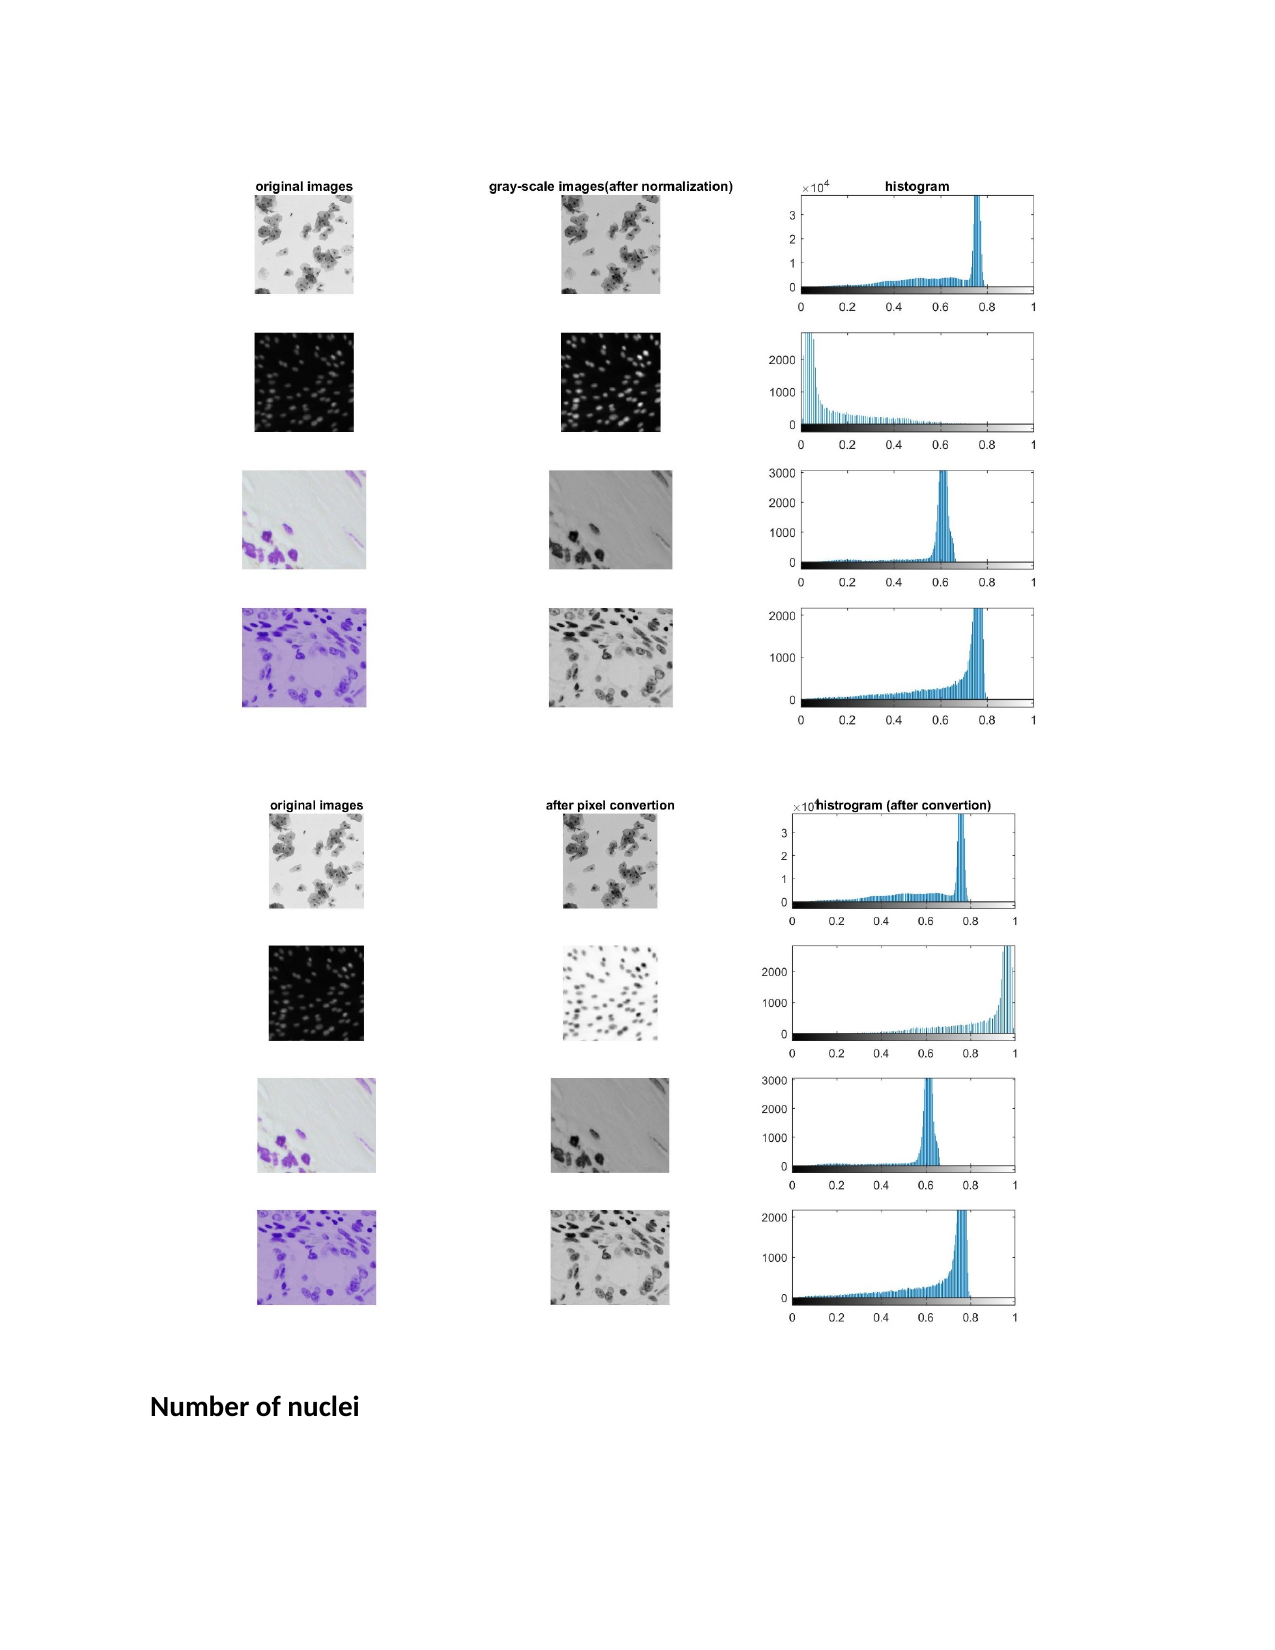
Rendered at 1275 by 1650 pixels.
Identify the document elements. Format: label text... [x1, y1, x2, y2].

picture [226, 768, 1049, 1369]
picture [212, 150, 1063, 750]
text Number of nuclei [150, 1388, 1125, 1423]
